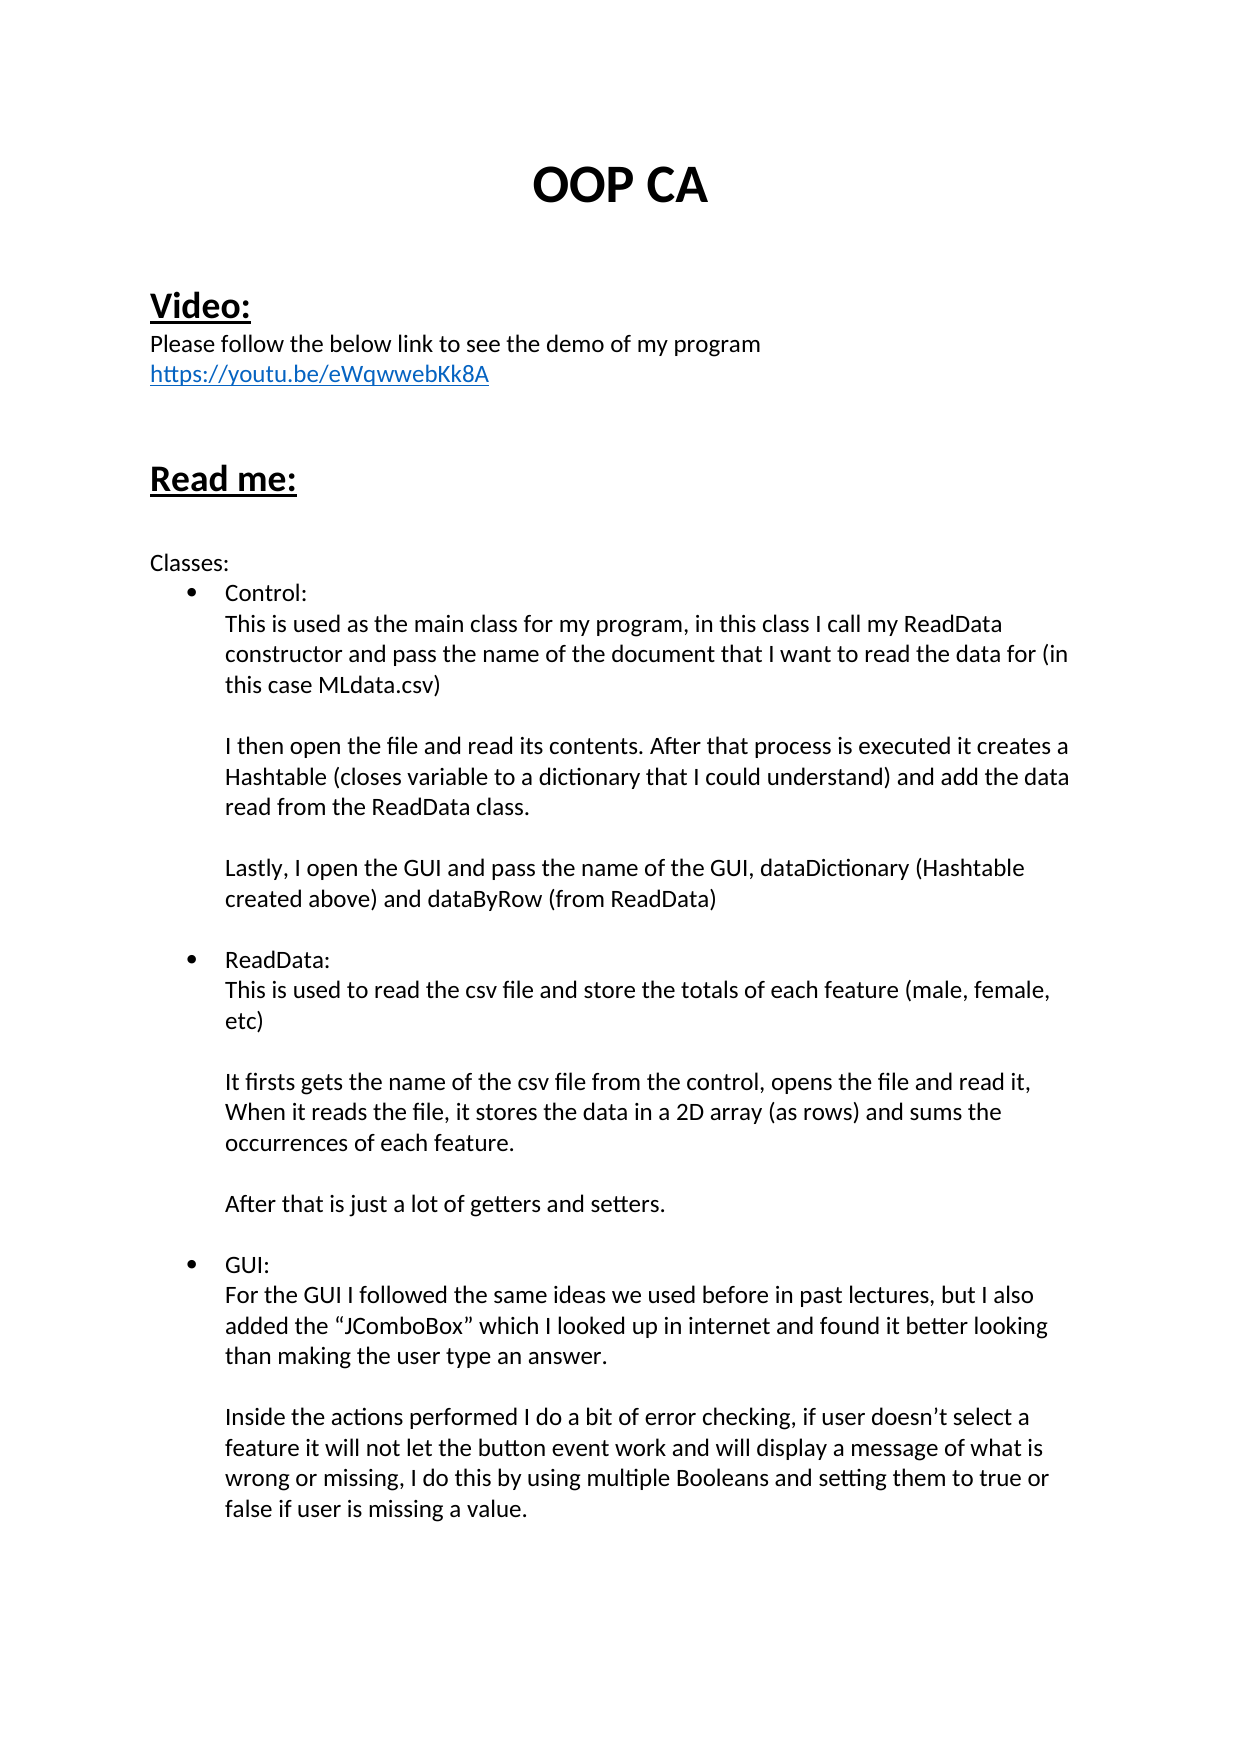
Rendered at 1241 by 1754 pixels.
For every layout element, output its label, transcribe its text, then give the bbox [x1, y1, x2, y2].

text https://youtu.be/eWqwwebKk8A [150, 359, 1090, 389]
list GUI: [187, 1249, 1090, 1279]
text Lastly, I open the GUI and pass the name of the GUI, dataDictionary (Hashtable created above) and dataByRow (from ReadData) [225, 852, 1090, 913]
text This is used as the main class for my program, in this class I call my ReadData constructor and pass the name of the document that I want to read the data for (in this case MLdata.csv) [225, 608, 1090, 699]
list Control: [187, 577, 1090, 608]
text For the GUI I followed the same ideas we used before in past lectures, but I also added the “JComboBox” which I looked up in internet and found it better looking than making the user type an answer. [225, 1279, 1090, 1371]
text Classes: [150, 547, 1090, 577]
text After that is just a lot of getters and setters. [225, 1188, 1090, 1218]
list ReadData: [187, 944, 1090, 974]
text OOP CA [150, 150, 1090, 216]
text This is used to read the csv file and store the totals of each feature (male, female, etc) [225, 974, 1090, 1035]
text It firsts gets the name of the csv file from the control, opens the file and read it, [225, 1066, 1090, 1096]
text Video: [150, 282, 1090, 328]
text I then open the file and read its contents. After that process is executed it creates a Hashtable (closes variable to a dictionary that I could understand) and add the data read from the ReadData class. [225, 730, 1090, 822]
text Inside the actions performed I do a bit of error checking, if user doesn’t select a feature it will not let the button event work and will display a message of what is wrong or missing, I do this by using multiple Booleans and setting them to true or false if user is missing a value. [225, 1402, 1090, 1524]
text Please follow the below link to see the demo of my program [150, 328, 1090, 359]
text When it reads the file, it stores the data in a 2D array (as rows) and sums the occurrences of each feature. [225, 1096, 1090, 1157]
text Read me: [150, 455, 1090, 501]
